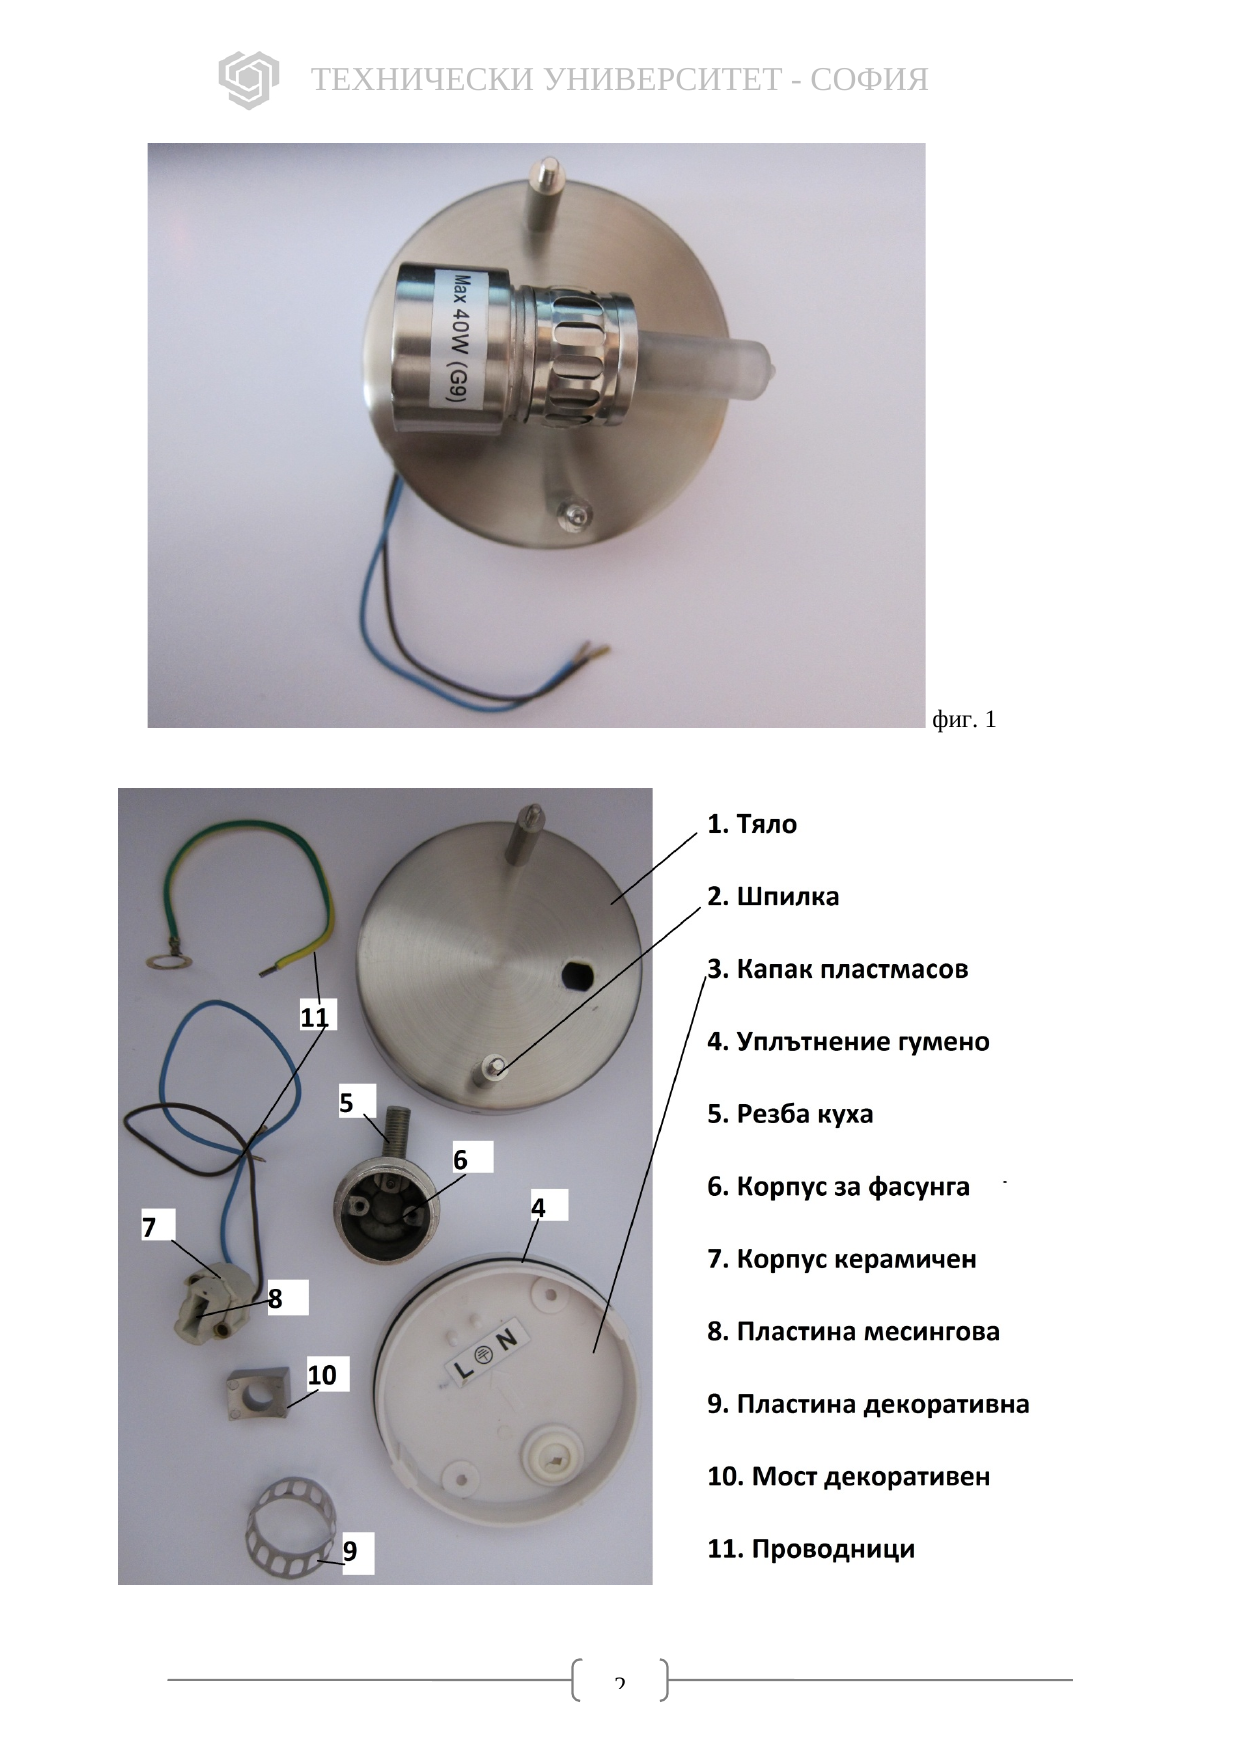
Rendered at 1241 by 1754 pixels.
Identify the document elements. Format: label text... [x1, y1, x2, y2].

picture [118, 788, 1064, 1585]
picture [215, 50, 282, 111]
picture [147, 143, 926, 728]
